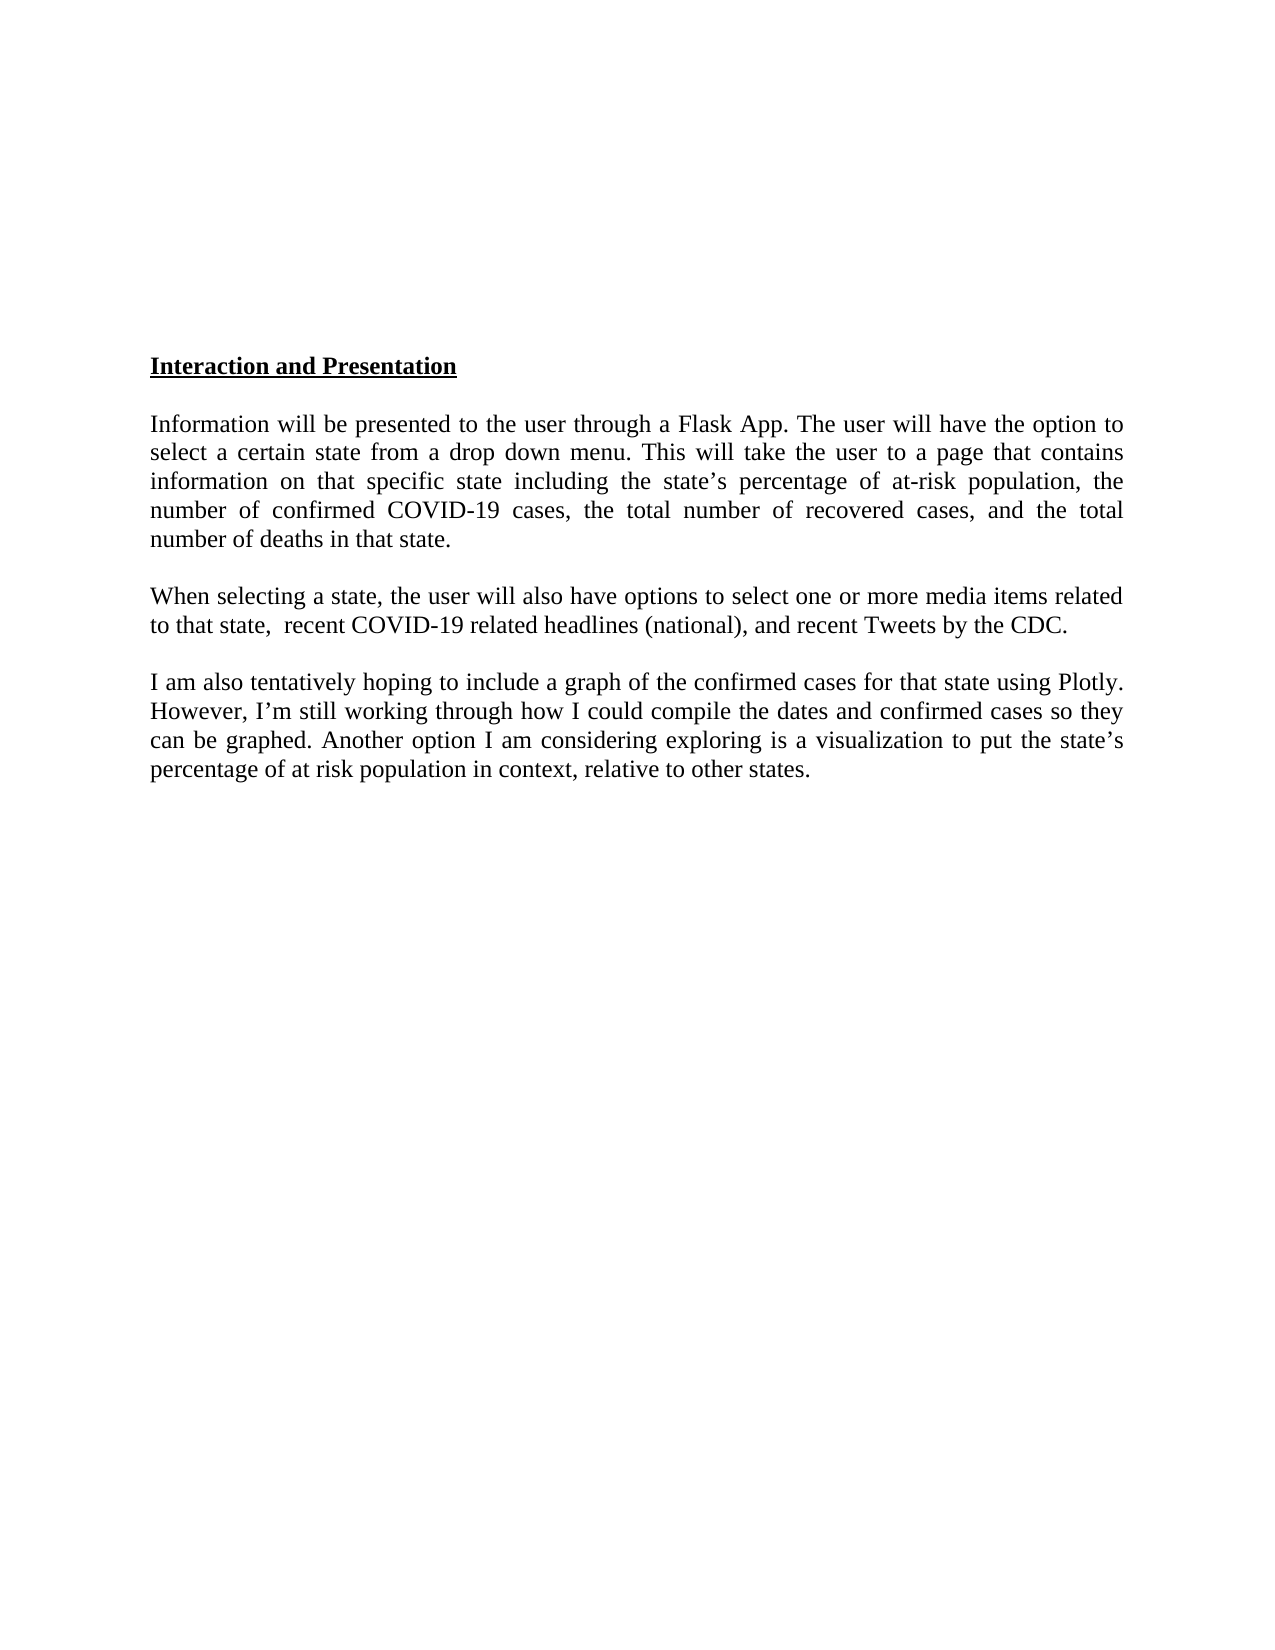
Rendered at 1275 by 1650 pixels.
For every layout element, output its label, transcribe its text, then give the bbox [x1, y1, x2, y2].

text When selecting a state, the user will also have options to select one or more media items related to that state, recent COVID-19 related headlines (national), and recent Tweets by the CDC. [150, 581, 1125, 639]
text Information will be presented to the user through a Flask App. The user will have the option to select a certain state from a drop down menu. This will take the user to a page that contains information on that specific state including the state’s percentage of at-risk population, the number of confirmed COVID-19 cases, the total number of recovered cases, and the total number of deaths in that state. [150, 409, 1125, 552]
text Interaction and Presentation [150, 351, 1125, 380]
text I am also tentatively hoping to include a graph of the confirmed cases for that state using Plotly. However, I’m still working through how I could compile the dates and confirmed cases so they can be graphed. Another option I am considering exploring is a visualization to put the state’s percentage of at risk population in context, relative to other states. [150, 667, 1125, 782]
